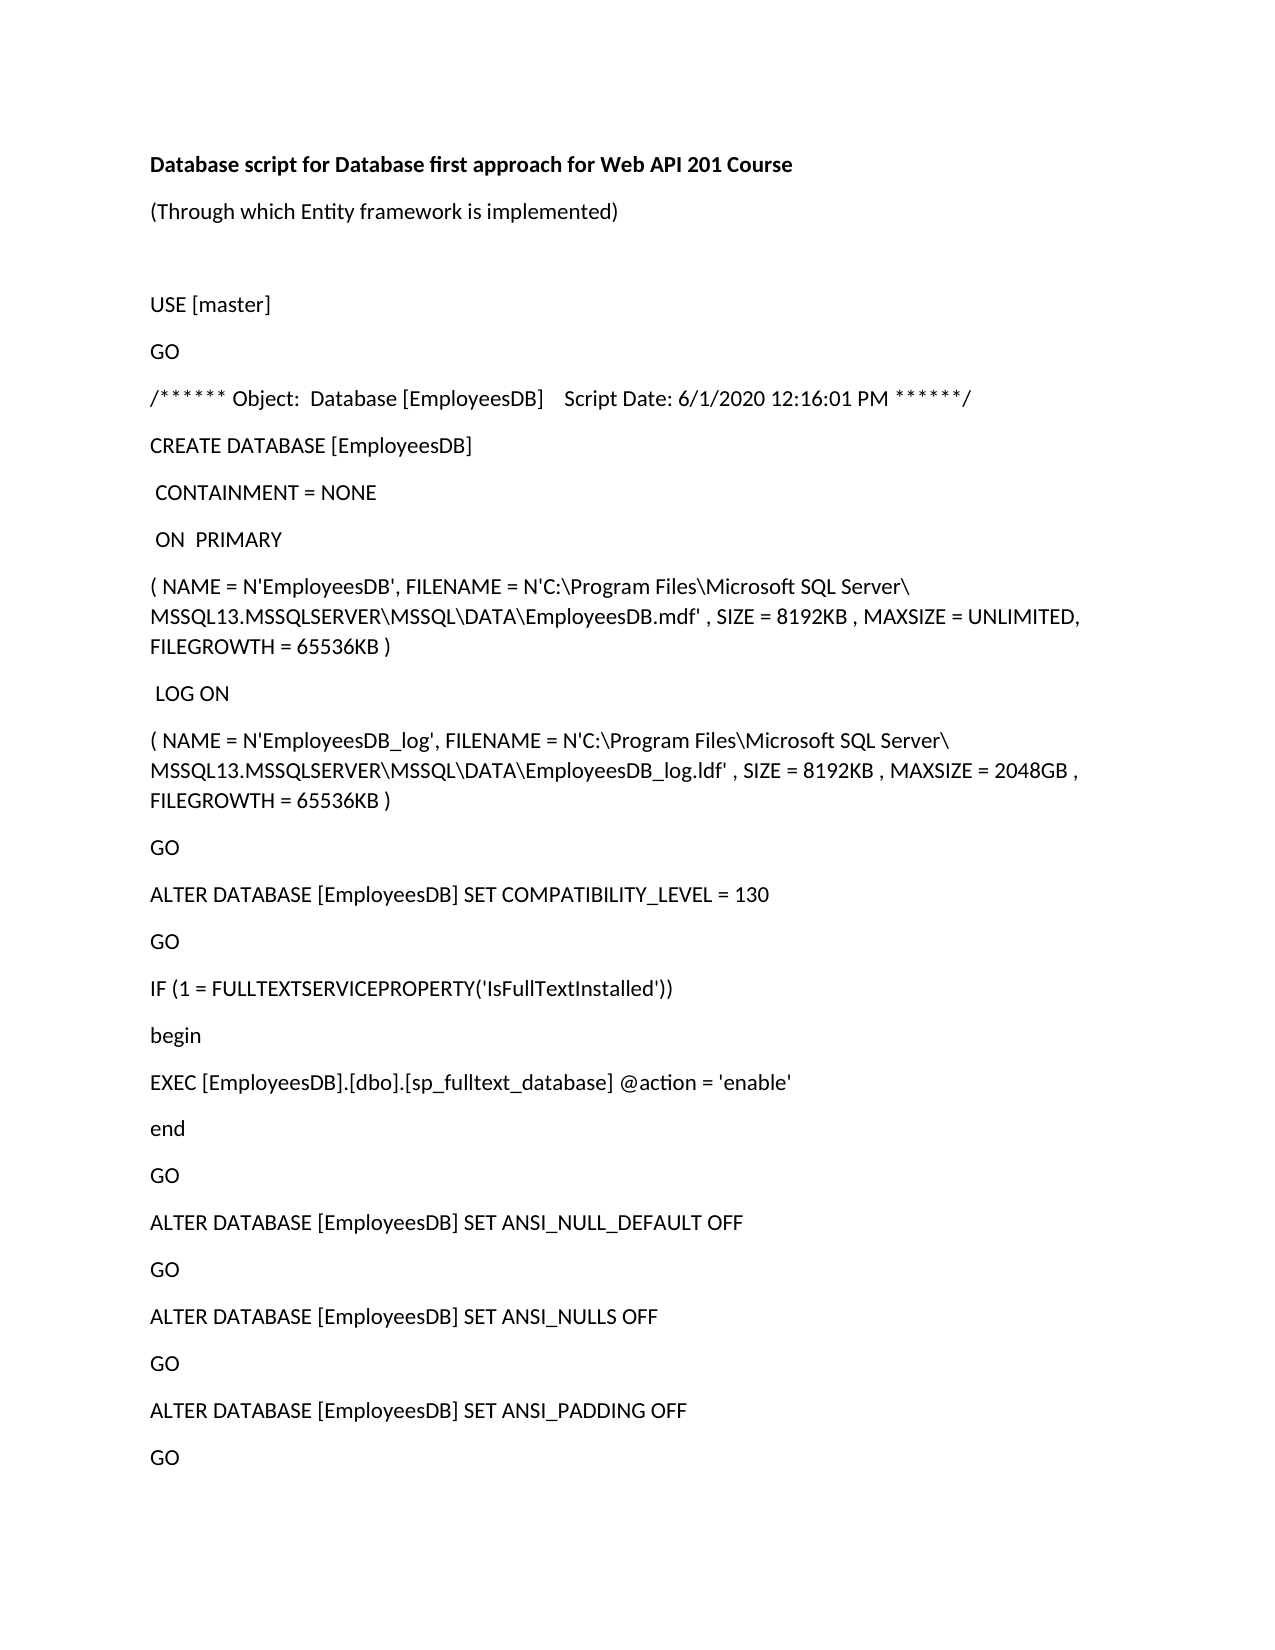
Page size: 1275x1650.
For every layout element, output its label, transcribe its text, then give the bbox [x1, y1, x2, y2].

text ALTER DATABASE [EmployeesDB] SET ANSI_PADDING OFF [150, 1396, 1125, 1424]
text GO [150, 927, 1125, 955]
text IF (1 = FULLTEXTSERVICEPROPERTY('IsFullTextInstalled')) [150, 974, 1125, 1002]
text Database script for Database first approach for Web API 201 Course [150, 150, 1125, 178]
text CONTAINMENT = NONE [150, 478, 1125, 506]
text GO [150, 1161, 1125, 1189]
text /****** Object: Database [EmployeesDB] Script Date: 6/1/2020 12:16:01 PM ******/ [150, 384, 1125, 412]
text EXEC [EmployeesDB].[dbo].[sp_fulltext_database] @action = 'enable' [150, 1068, 1125, 1096]
text ON PRIMARY [150, 525, 1125, 553]
text ALTER DATABASE [EmployeesDB] SET COMPATIBILITY_LEVEL = 130 [150, 880, 1125, 908]
text GO [150, 1349, 1125, 1377]
text GO [150, 1255, 1125, 1283]
text GO [150, 833, 1125, 861]
text ( NAME = N'EmployeesDB', FILENAME = N'C:\Program Files\Microsoft SQL Server\MSSQL13.MSSQLSERVER\MSSQL\DATA\EmployeesDB.mdf' , SIZE = 8192KB , MAXSIZE = UNLIMITED, FILEGROWTH = 65536KB ) [150, 572, 1125, 660]
text ALTER DATABASE [EmployeesDB] SET ANSI_NULLS OFF [150, 1302, 1125, 1330]
text LOG ON [150, 679, 1125, 707]
text CREATE DATABASE [EmployeesDB] [150, 431, 1125, 459]
text GO [150, 337, 1125, 366]
text end [150, 1114, 1125, 1143]
text ( NAME = N'EmployeesDB_log', FILENAME = N'C:\Program Files\Microsoft SQL Server\MSSQL13.MSSQLSERVER\MSSQL\DATA\EmployeesDB_log.ldf' , SIZE = 8192KB , MAXSIZE = 2048GB , FILEGROWTH = 65536KB ) [150, 726, 1125, 814]
text USE [master] [150, 291, 1125, 319]
text GO [150, 1443, 1125, 1471]
text ALTER DATABASE [EmployeesDB] SET ANSI_NULL_DEFAULT OFF [150, 1208, 1125, 1236]
text begin [150, 1021, 1125, 1049]
text (Through which Entity framework is implemented) [150, 197, 1125, 225]
